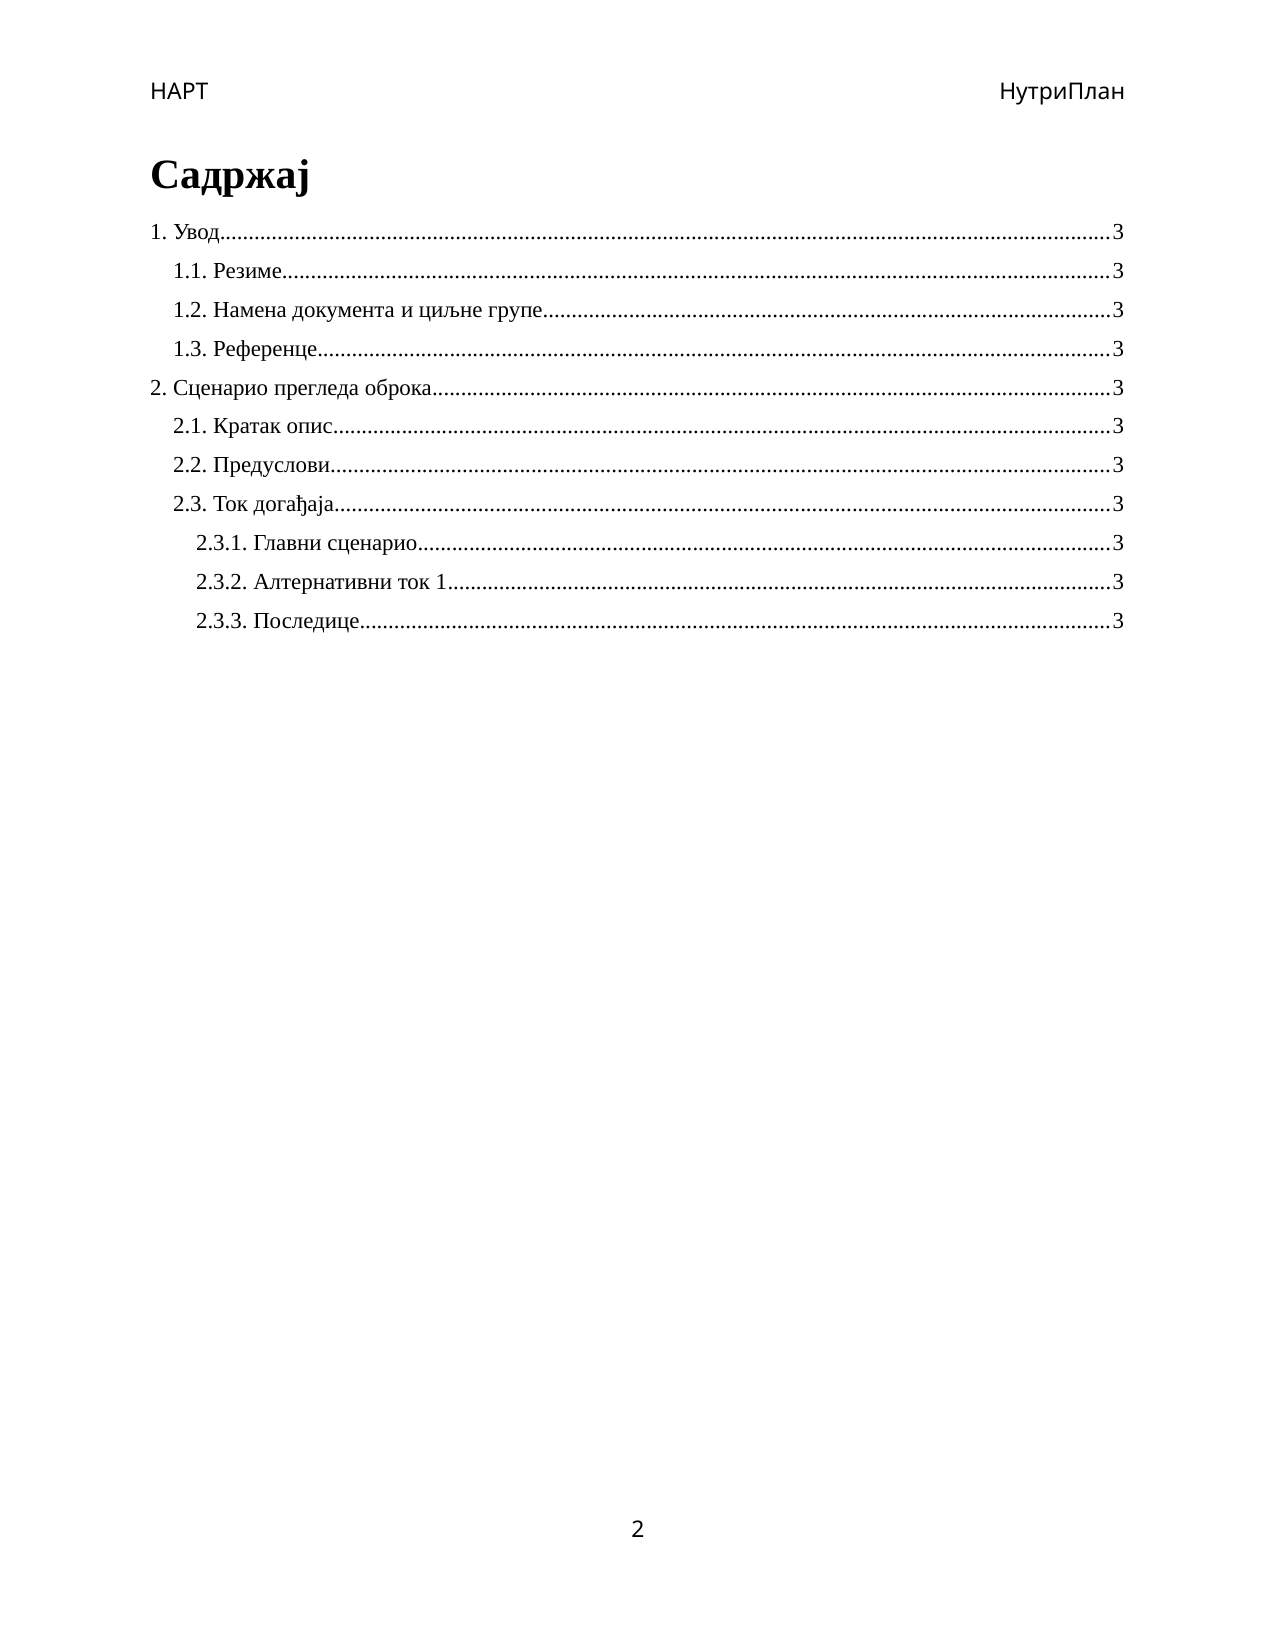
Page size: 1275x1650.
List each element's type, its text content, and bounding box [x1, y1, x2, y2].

text 1.3. Референце 3 [173, 335, 1125, 361]
text 2.3.3. Последице 3 [196, 607, 1125, 633]
text 1. Увод 3 [150, 218, 1125, 245]
text 1.1. Резиме 3 [173, 257, 1125, 283]
text 2.3. Ток догађаја 3 [173, 490, 1125, 517]
text 2. Сценарио прегледа оброка 3 [150, 374, 1125, 400]
text 2.3.1. Главни сценарио 3 [196, 529, 1125, 556]
text 2.1. Кратак опис 3 [173, 413, 1125, 439]
text 1.2. Намена документа и циљне групе 3 [173, 296, 1125, 322]
text 2.2. Предуслови 3 [173, 451, 1125, 478]
text Садржај [150, 150, 1125, 198]
text 2.3.2. Алтернативни ток 1 3 [196, 568, 1125, 594]
